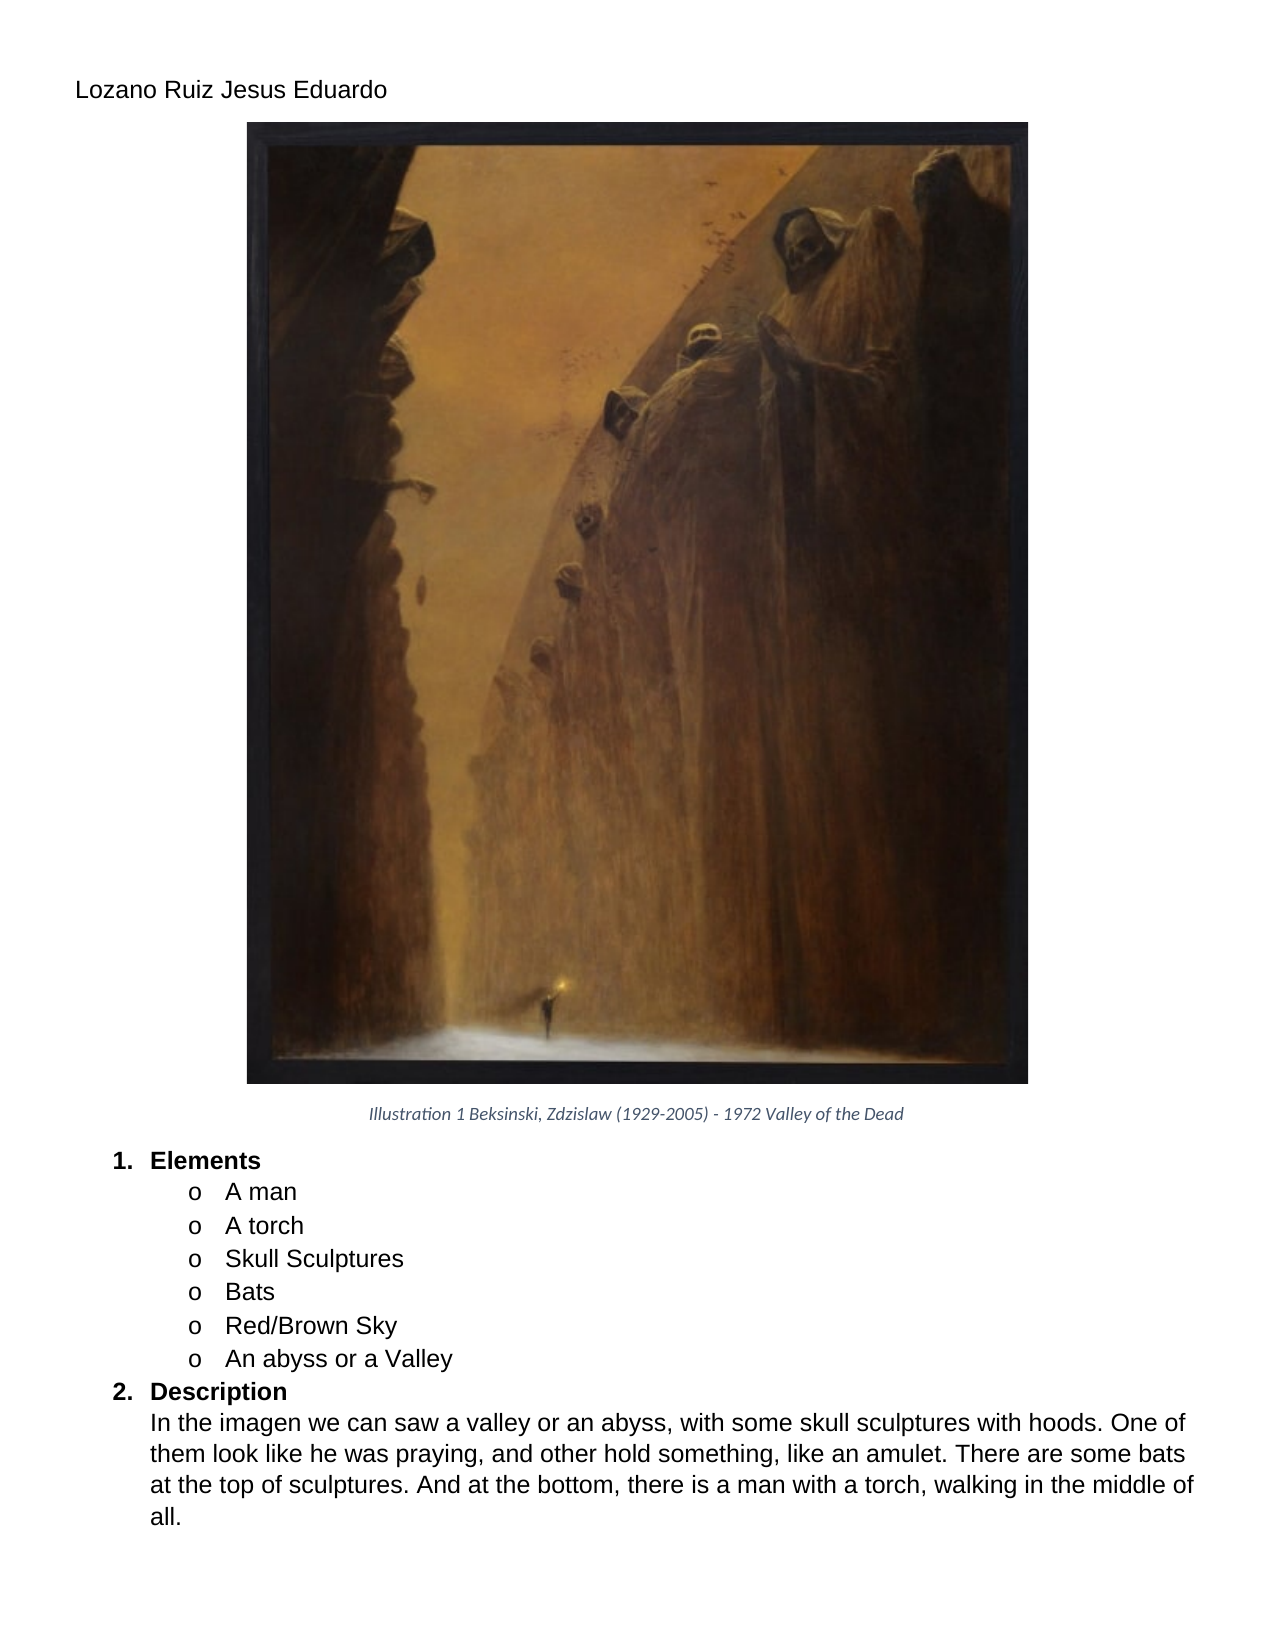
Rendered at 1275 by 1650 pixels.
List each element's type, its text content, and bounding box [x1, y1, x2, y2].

list Skull Sculptures [187, 1244, 1200, 1275]
text Illustration 1 Beksinski, Zdzislaw (1929-2005) - 1972 Valley of the Dead [75, 1102, 1200, 1125]
list Bats [187, 1277, 1200, 1308]
list Description [112, 1377, 1200, 1406]
list In the imagen we can saw a valley or an abyss, with some skull sculptures with hoods. One of them look like he was praying, and other hold something, like an amulet. There are some bats at the top of sculptures. And at the bottom, there is a man with a torch, walking in the middle of all. [150, 1408, 1200, 1530]
list A man [187, 1177, 1200, 1208]
picture [246, 122, 1029, 1084]
list A torch [187, 1211, 1200, 1242]
text Lozano Ruiz Jesus Eduardo [75, 75, 1200, 104]
list Red/Brown Sky [187, 1311, 1200, 1342]
list Elements [112, 1146, 1200, 1175]
list An abyss or a Valley [187, 1344, 1200, 1375]
